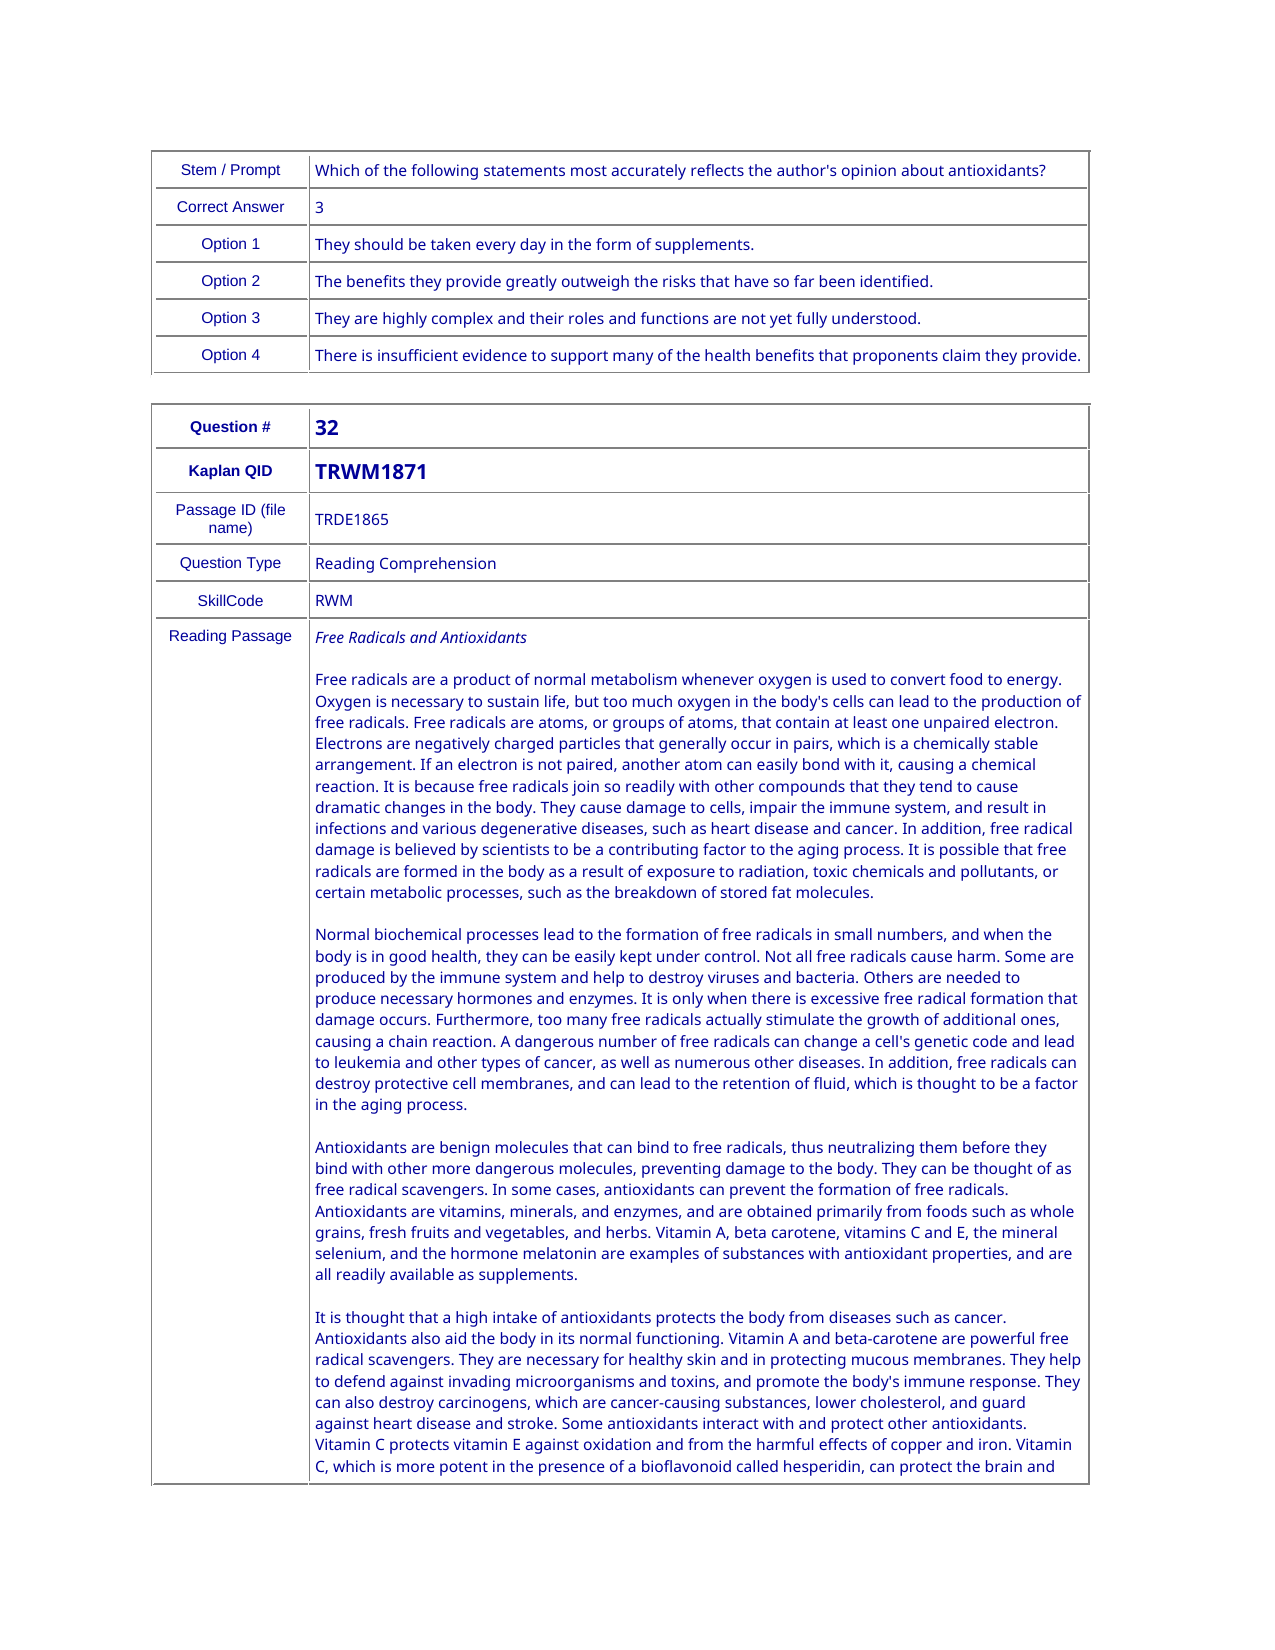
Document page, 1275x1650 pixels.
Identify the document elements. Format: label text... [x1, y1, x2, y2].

table_cell Option 4 [154, 335, 308, 372]
table_cell The benefits they provide greatly outweigh the risks that have so far been identified. [310, 261, 1088, 298]
table_cell Kaplan QID [154, 447, 307, 491]
table_cell Stem / Prompt [154, 153, 308, 187]
table_cell They should be taken every day in the form of supplements. [310, 224, 1088, 261]
table_cell Question Type [154, 543, 307, 580]
table_cell Correct Answer [154, 187, 307, 224]
table_cell SkillCode [154, 580, 307, 617]
table_cell RWM [310, 580, 1089, 617]
table_cell There is insufficient evidence to support many of the health benefits that proponents claim they provide. [309, 335, 1088, 372]
table_cell TRDE1865 [310, 491, 1089, 543]
table_cell They are highly complex and their roles and functions are not yet fully understood. [310, 298, 1090, 335]
table_header Question # [154, 407, 308, 447]
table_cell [309, 617, 1089, 1483]
table_header 32 [309, 407, 1088, 447]
table_cell Passage ID (file name) [154, 491, 307, 543]
table_cell Reading Passage [154, 617, 308, 1483]
table_cell TRWM1871 [310, 447, 1089, 491]
table_cell Which of the following statements most accurately reflects the author's opinion about antioxidants? [309, 153, 1088, 187]
table_cell Reading Comprehension [310, 543, 1089, 580]
table_cell Option 2 [154, 261, 307, 298]
table_cell 3 [310, 187, 1088, 224]
table_cell Option 3 [152, 298, 307, 335]
table_cell Option 1 [154, 224, 307, 261]
